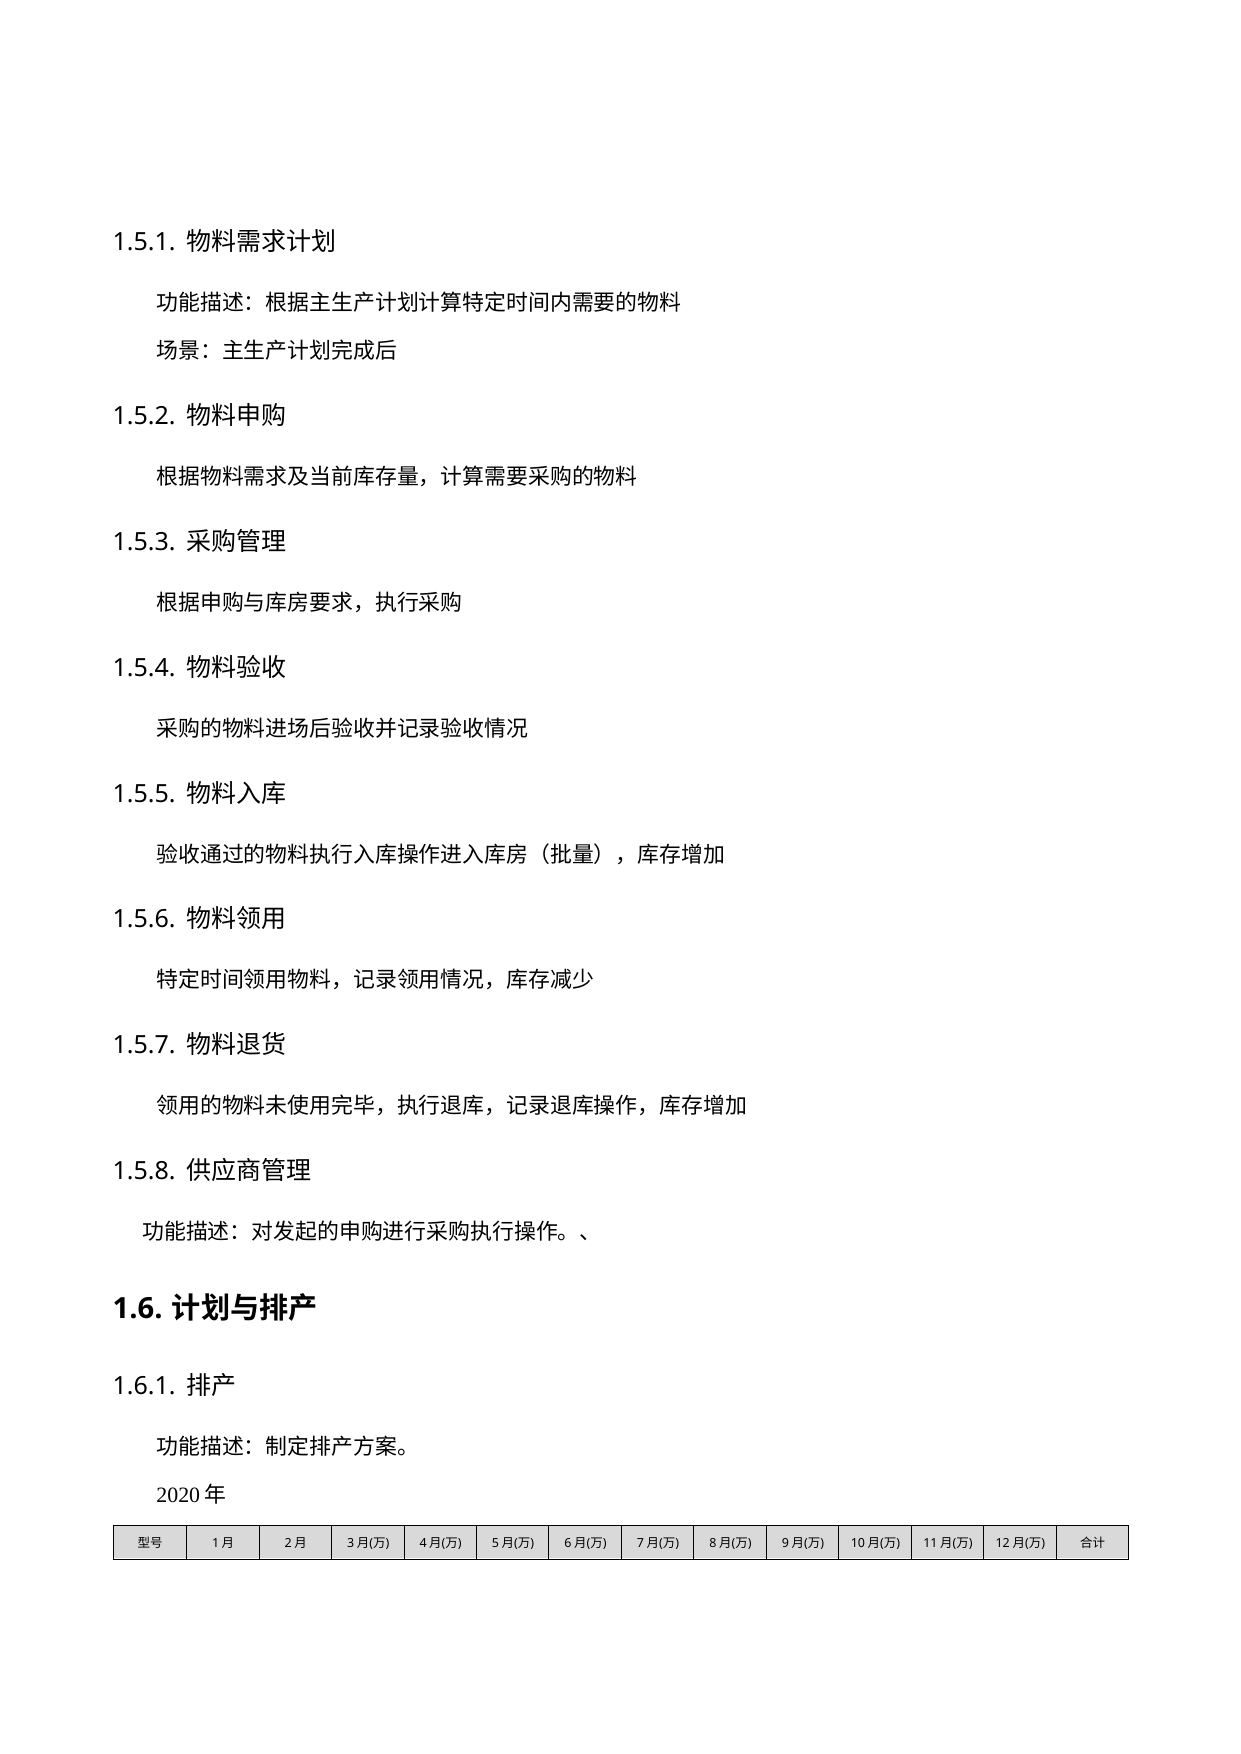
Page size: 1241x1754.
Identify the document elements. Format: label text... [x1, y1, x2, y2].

text 领用的物料未使用完毕，执行退库，记录退库操作，库存增加 [112, 1088, 1128, 1120]
table_header 3月(万) [332, 1526, 404, 1558]
table_header 6月(万) [549, 1526, 621, 1558]
table_header 2月 [260, 1526, 331, 1558]
subtitle 供应商管理 [112, 1136, 1128, 1201]
subtitle 物料入库 [112, 759, 1128, 824]
table_header 9月(万) [767, 1526, 838, 1558]
table_header 4月(万) [405, 1526, 476, 1558]
subtitle 物料领用 [112, 884, 1128, 949]
table_header 10月(万) [839, 1526, 911, 1558]
table_header 型号 [114, 1526, 186, 1558]
subtitle 物料需求计划 [112, 207, 1128, 272]
subtitle 物料验收 [112, 633, 1128, 698]
subtitle 物料退货 [112, 1010, 1128, 1075]
text 2020年 [112, 1477, 1128, 1509]
text 根据物料需求及当前库存量，计算需要采购的物料 [112, 459, 1128, 491]
text 采购的物料进场后验收并记录验收情况 [112, 710, 1128, 743]
table_header 8月(万) [694, 1526, 766, 1558]
subtitle 采购管理 [112, 507, 1128, 572]
text 特定时间领用物料，记录领用情况，库存减少 [112, 962, 1128, 994]
text 功能描述：制定排产方案。 [112, 1428, 1128, 1461]
text 功能描述：对发起的申购进行采购执行操作。、 [142, 1214, 1128, 1246]
table_header 合计 [1057, 1526, 1128, 1558]
text 功能描述：根据主生产计划计算特定时间内需要的物料 [112, 284, 1128, 317]
table_header 11月(万) [912, 1526, 983, 1558]
text 验收通过的物料执行入库操作进入库房（批量），库存增加 [112, 836, 1128, 869]
subtitle 计划与排产 [112, 1273, 1128, 1338]
subtitle 物料申购 [112, 381, 1128, 446]
text 场景：主生产计划完成后 [112, 333, 1128, 365]
table_header 1月 [187, 1526, 259, 1558]
table_header 5月(万) [477, 1526, 548, 1558]
text 根据申购与库房要求，执行采购 [112, 584, 1128, 617]
table_header 7月(万) [622, 1526, 693, 1558]
table_header 12月(万) [984, 1526, 1056, 1558]
subtitle 排产 [112, 1351, 1128, 1416]
